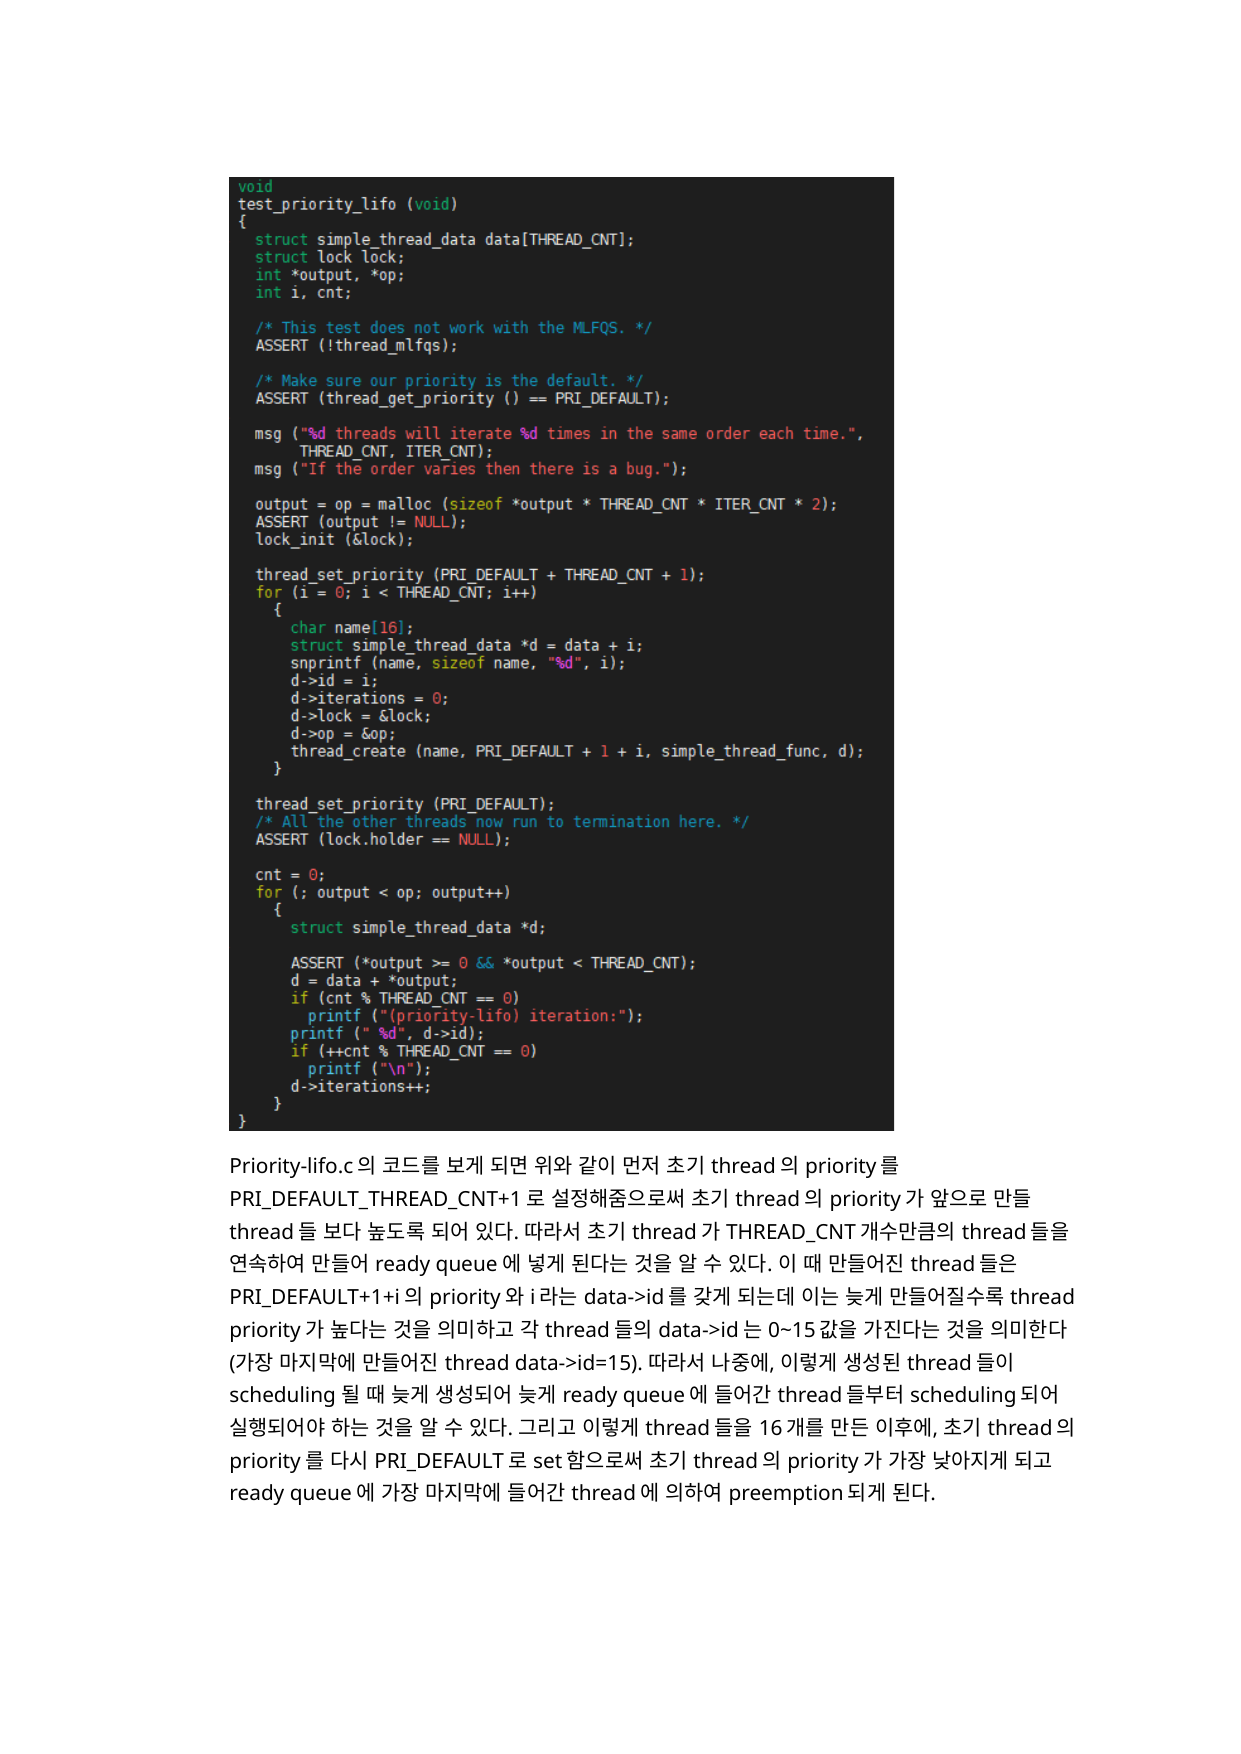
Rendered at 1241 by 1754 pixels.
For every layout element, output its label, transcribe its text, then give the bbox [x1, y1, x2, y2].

list Priority-lifo.c의 코드를 보게 되면 위와 같이 먼저 초기 thread의 priority를 PRI_DEFAULT_THREAD_CNT+1로 설정해줌으로써 초기 thread의 priority가 앞으로 만들 thread들 보다 높도록 되어 있다. 따라서 초기 thread가 THREAD_CNT개수만큼의 thread들을 연속하여 만들어 ready queue에 넣게 된다는 것을 알 수 있다. 이 때 만들어진 thread들은 PRI_DEFAULT+1+i의 priority와 i라는 data->id를 갖게 되는데 이는 늦게 만들어질수록 thread priority가 높다는 것을 의미하고 각 thread들의 data->id는 0~15값을 가진다는 것을 의미한다(가장 마지막에 만들어진 thread data->id=15). 따라서 나중에, 이렇게 생성된 thread들이 scheduling 될 때 늦게 생성되어 늦게 ready queue에 들어간 thread들부터 scheduling되어 실행되어야 하는 것을 알 수 있다. 그리고 이렇게 thread들을 16개를 만든 이후에, 초기 thread의 priority를 다시 PRI_DEFAULT로 set함으로써 초기 thread의 priority가 가장 낮아지게 되고 ready queue에 가장 마지막에 들어간 thread에 의하여 preemption되게 된다. [229, 1149, 1090, 1507]
picture [229, 177, 895, 1131]
